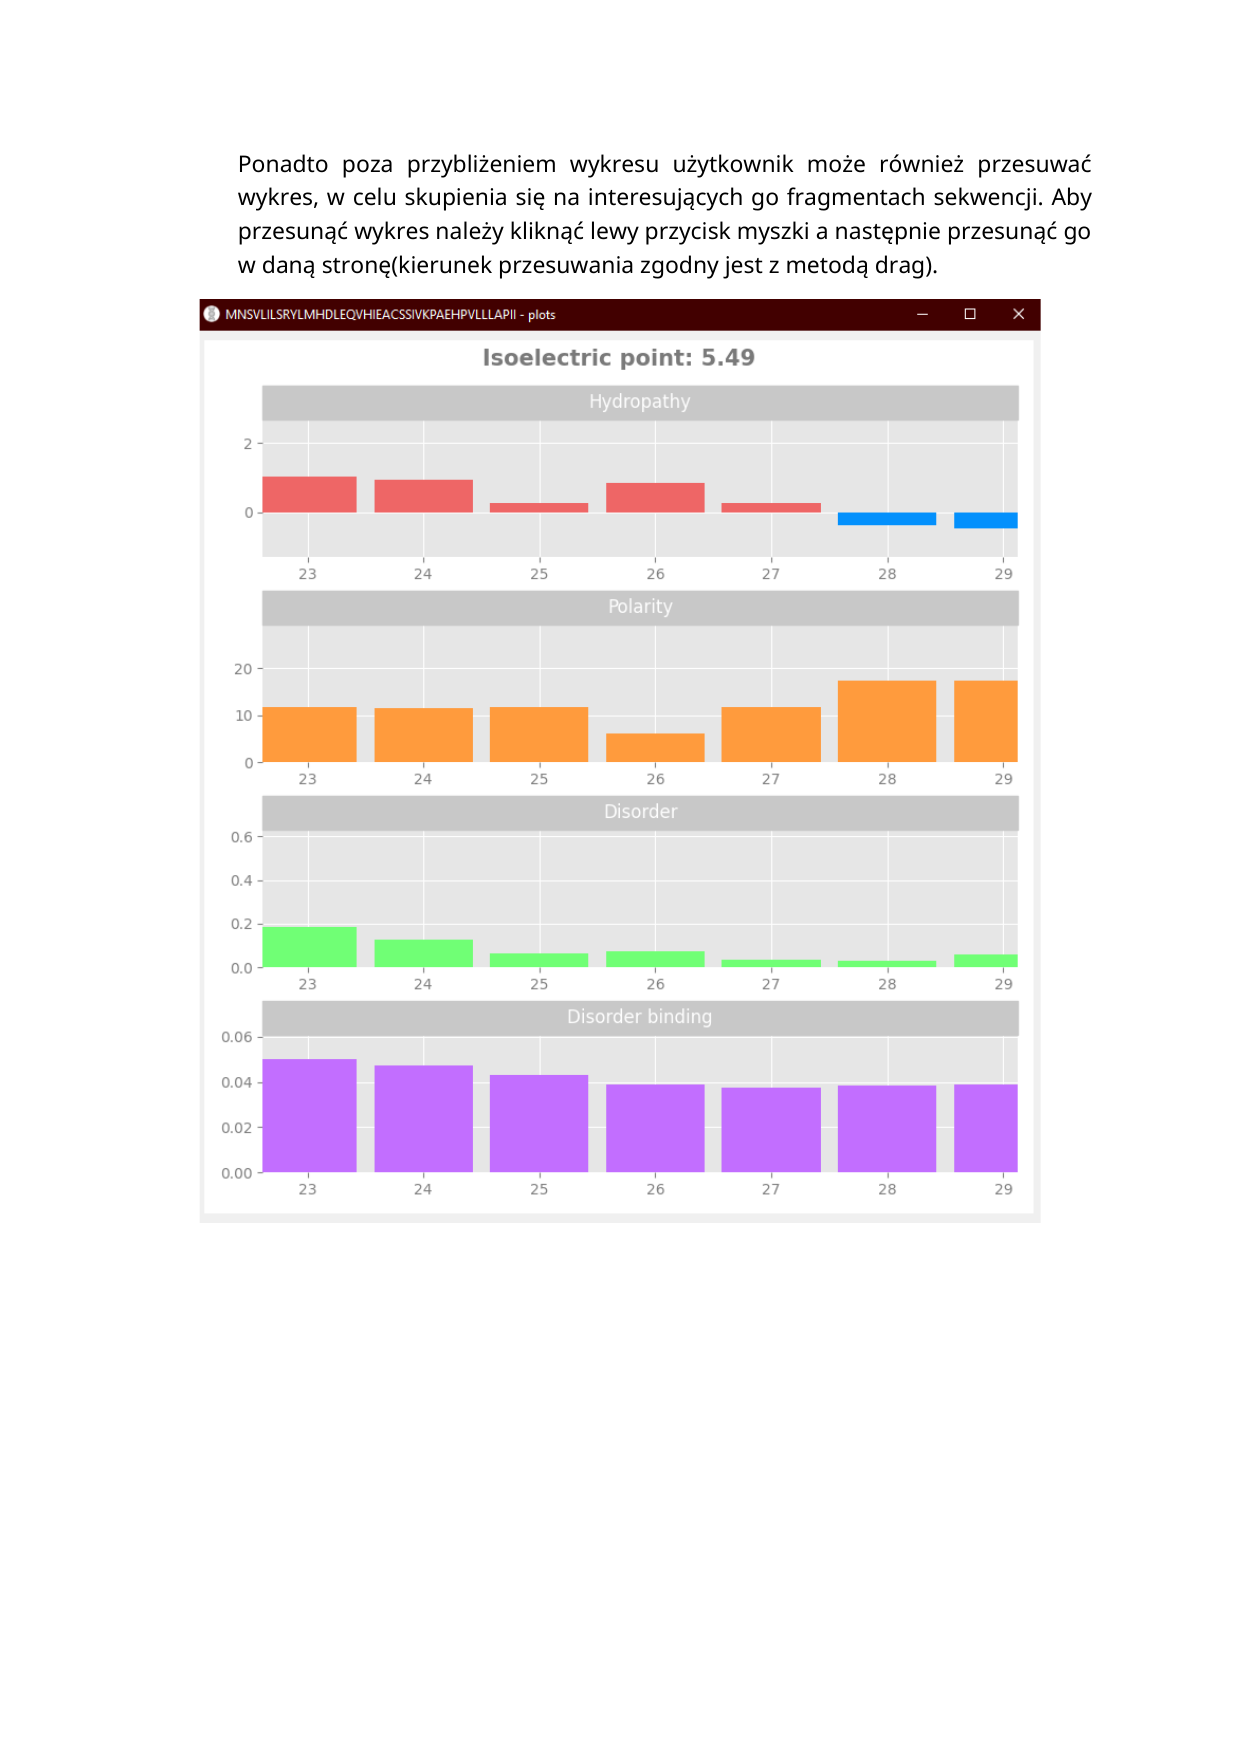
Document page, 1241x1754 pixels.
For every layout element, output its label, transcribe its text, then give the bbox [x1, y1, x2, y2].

text Ponadto poza przybliżeniem wykresu użytkownik może również przesuwać wykres, w celu skupienia się na interesujących go fragmentach sekwencji. Aby przesunąć wykres należy kliknąć lewy przycisk myszki a następnie przesunąć go w daną stronę(kierunek przesuwania zgodny jest z metodą drag). [238, 148, 1093, 280]
picture [199, 299, 1041, 1223]
